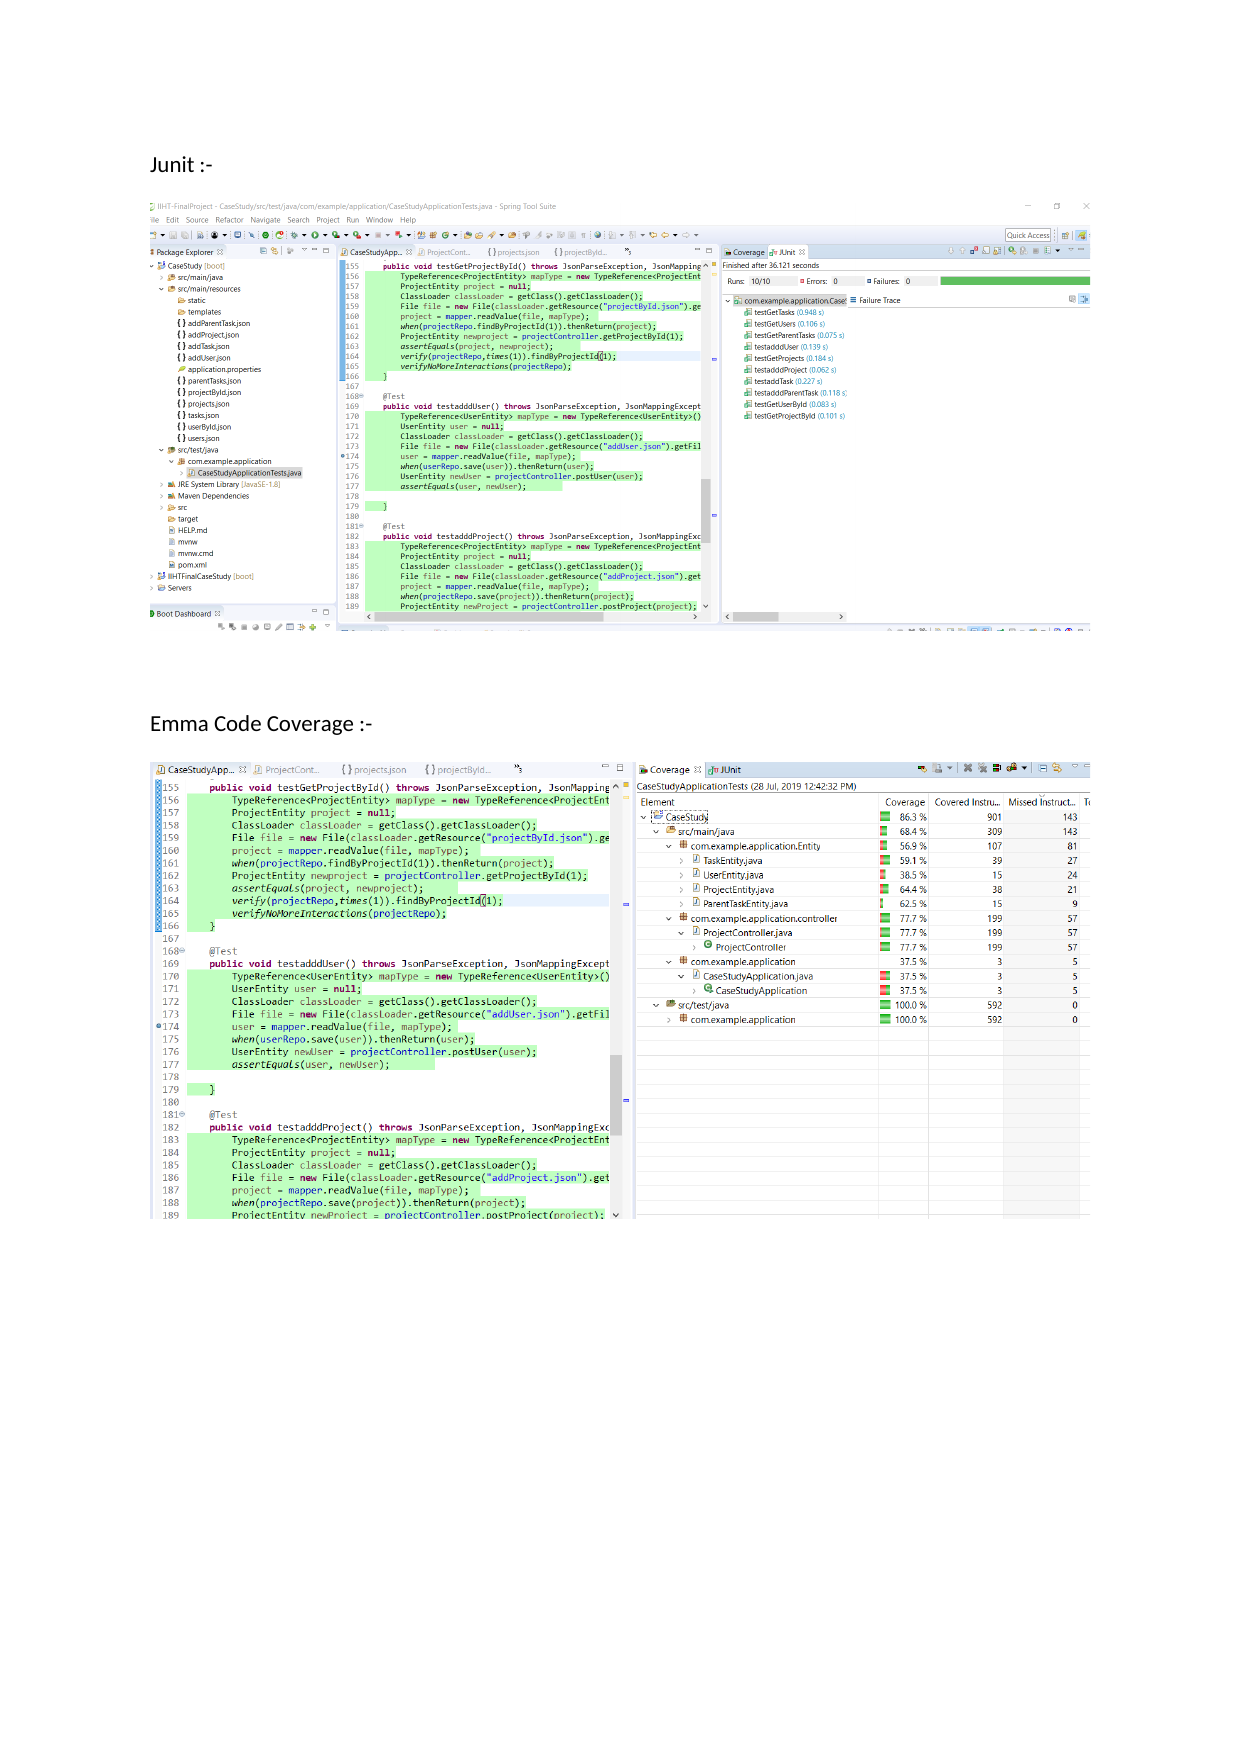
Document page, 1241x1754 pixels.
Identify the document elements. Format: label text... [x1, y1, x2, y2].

picture [150, 203, 1091, 631]
picture [150, 762, 1091, 1219]
text Junit :- [150, 150, 1090, 178]
text Emma Code Coverage :- [150, 709, 1090, 737]
